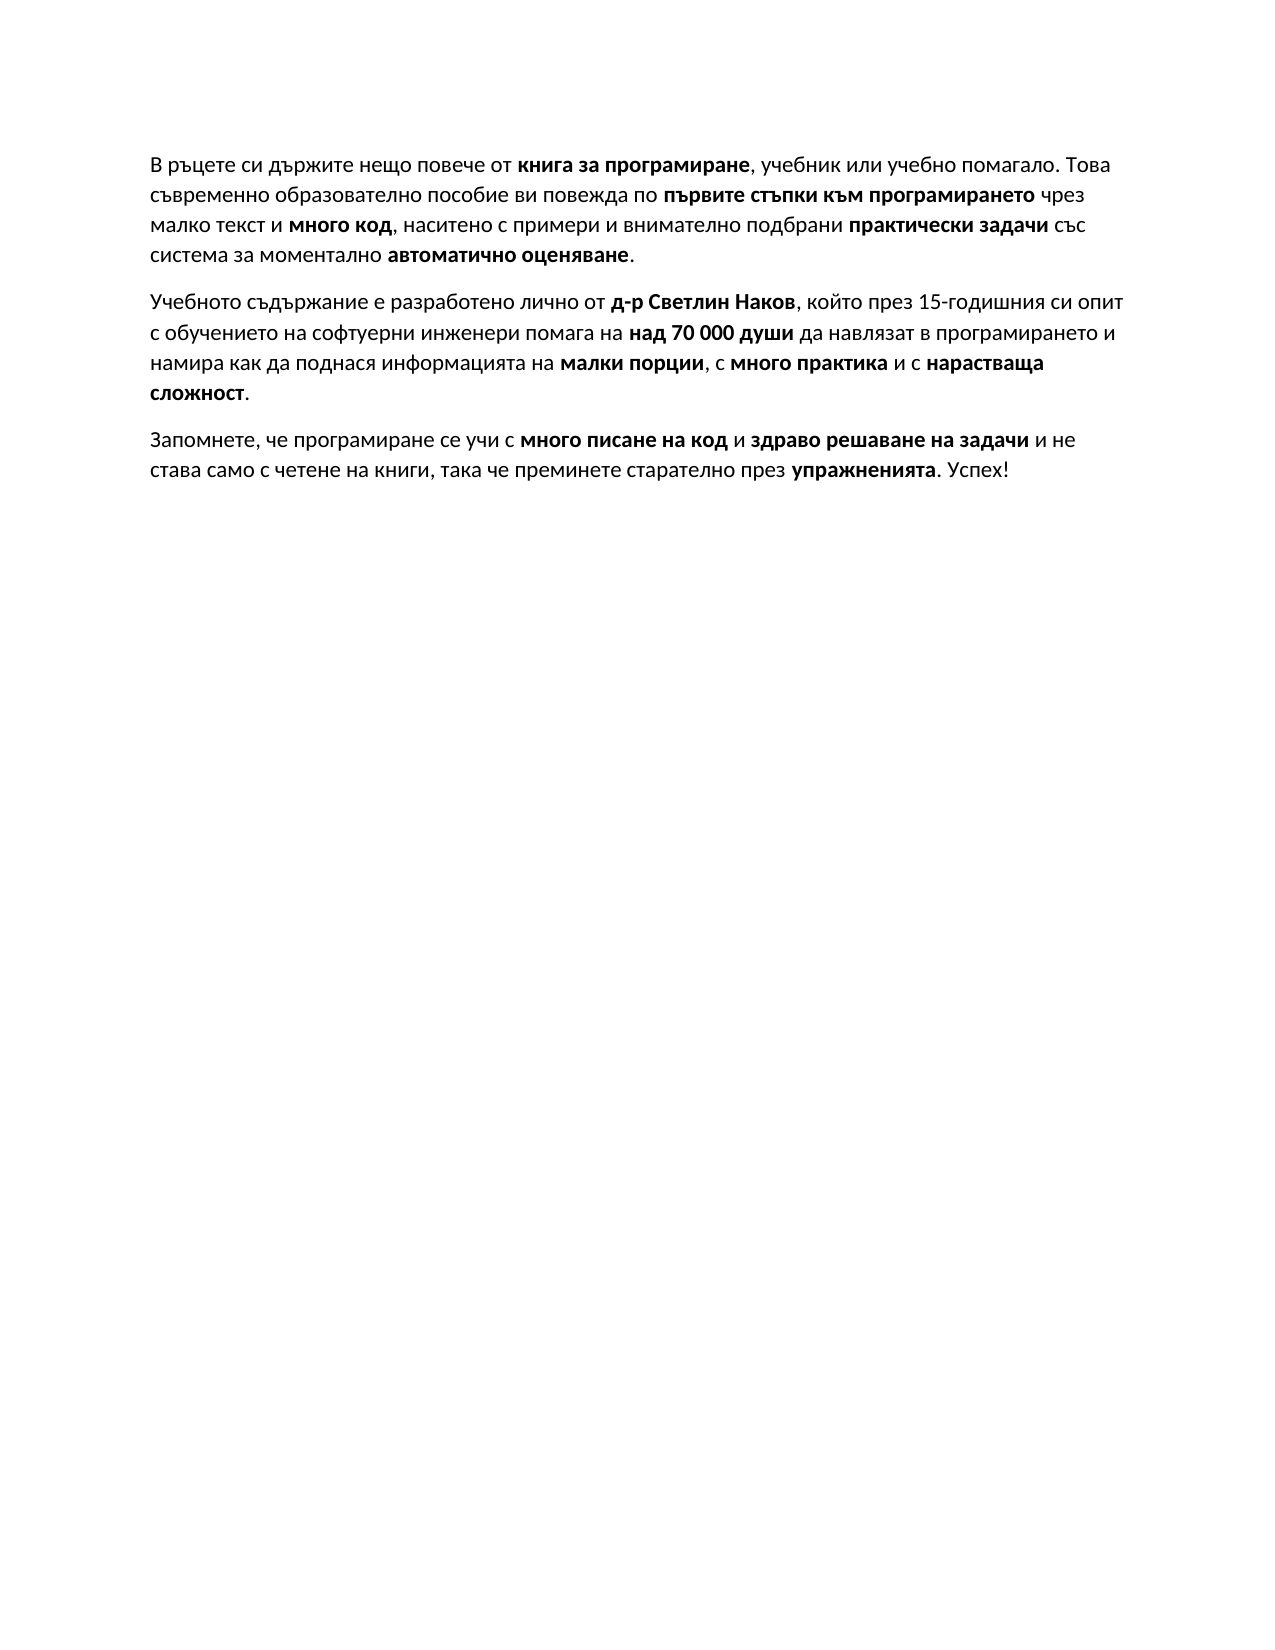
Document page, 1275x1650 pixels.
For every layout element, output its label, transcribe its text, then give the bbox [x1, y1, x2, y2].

text Запомнете, че програмиране се учи с много писане на код и здраво решаване на задачи и не става само с четене на книги, така че преминете старателно през упражненията. Успех! [150, 425, 1125, 483]
text В ръцете си държите нещо повече от книга за програмиране, учебник или учебно помагало. Това съвременно образователно пособие ви повежда по първите стъпки към програмирането чрез малко текст и много код, наситено с примери и внимателно подбрани практически задачи със система за моментално автоматично оценяване. [150, 150, 1125, 269]
text Учебното съдържание е разработено лично от д-р Светлин Наков, който през 15-годишния си опит с обучението на софтуерни инженери помага на над 70 000 души да навлязат в програмирането и намира как да поднася информацията на малки порции, с много практика и с нарастваща сложност. [150, 287, 1125, 406]
